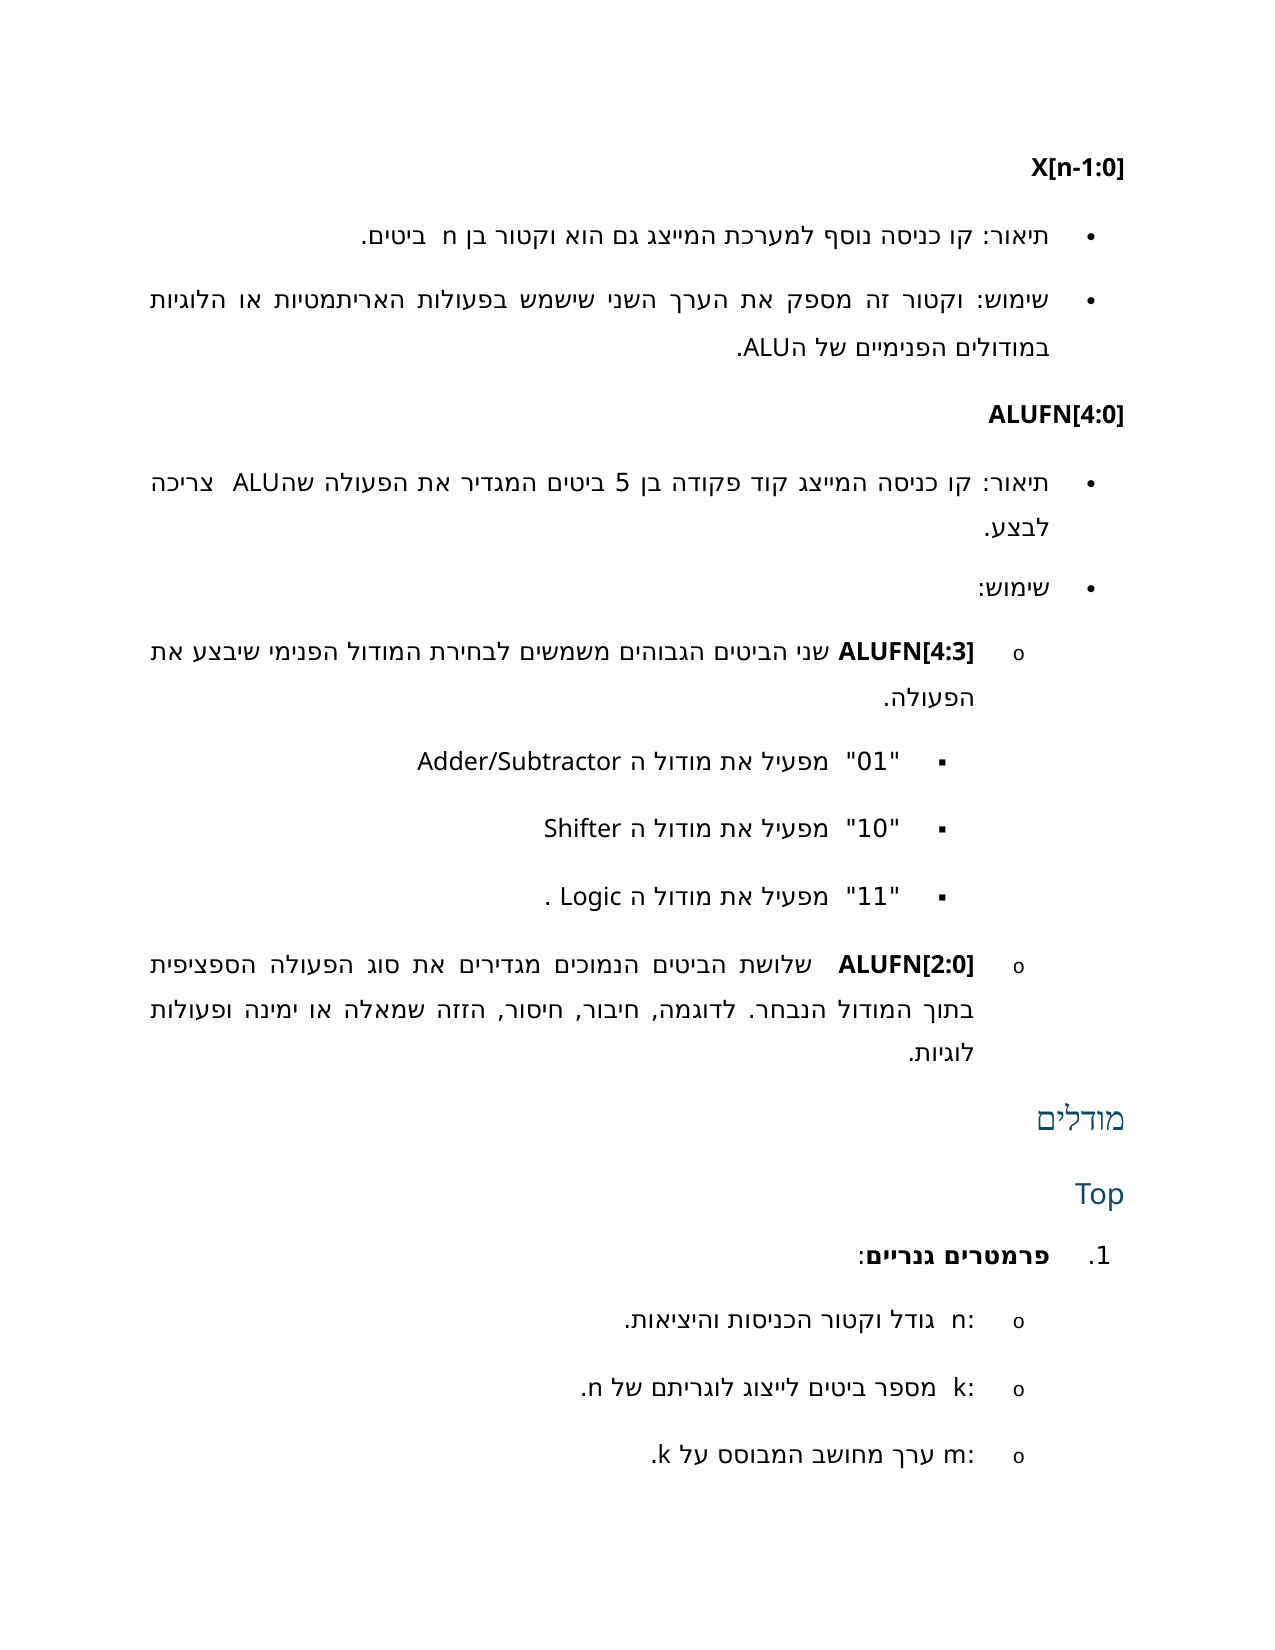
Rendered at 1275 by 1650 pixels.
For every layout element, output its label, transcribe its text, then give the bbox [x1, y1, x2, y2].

list שימוש: וקטור זה מספק את הערך השני שישמש בפעולות האריתמטיות או הלוגיות במודולים הפנימיים של הALU. [150, 285, 1087, 363]
list ALUFN[2:0] שלושת הביטים הנמוכים מגדירים את סוג הפעולה הספציפית בתוך המודול הנבחר. לדוגמה, חיבור, חיסור, הזזה שמאלה או ימינה ופעולות לוגיות. [150, 946, 1012, 1068]
text X[n-1:0] [150, 150, 1125, 184]
text ALUFN[4:0] [150, 397, 1125, 431]
list "10" מפעיל את מודול ה Shifter [150, 811, 937, 845]
list "01" מפעיל את מודול ה Adder/Subtractor [150, 743, 937, 777]
list פרמטרים גנריים: [150, 1241, 1087, 1270]
list ALUFN[4:3] שני הביטים הגבוהים משמשים לבחירת המודול הפנימי שיבצע את הפעולה. [150, 634, 1012, 712]
list תיאור: קו כניסה נוסף למערכת המייצג גם הוא וקטור בן n ביטים. [150, 218, 1087, 252]
list "11" מפעיל את מודול ה Logic . [150, 878, 937, 913]
list תיאור: קו כניסה המייצג קוד פקודה בן 5 ביטים המגדיר את הפעולה שהALU צריכה לבצע. [150, 464, 1087, 542]
subtitle Top [150, 1173, 1125, 1213]
list :k מספר ביטים לייצוג לוגריתם של n. [150, 1369, 1012, 1403]
subtitle מודלים [150, 1099, 1125, 1137]
list :n גודל וקטור הכניסות והיציאות. [150, 1301, 1012, 1336]
list שימוש: [150, 574, 1087, 603]
list :m ערך מחושב המבוסס על k. [150, 1437, 1012, 1471]
